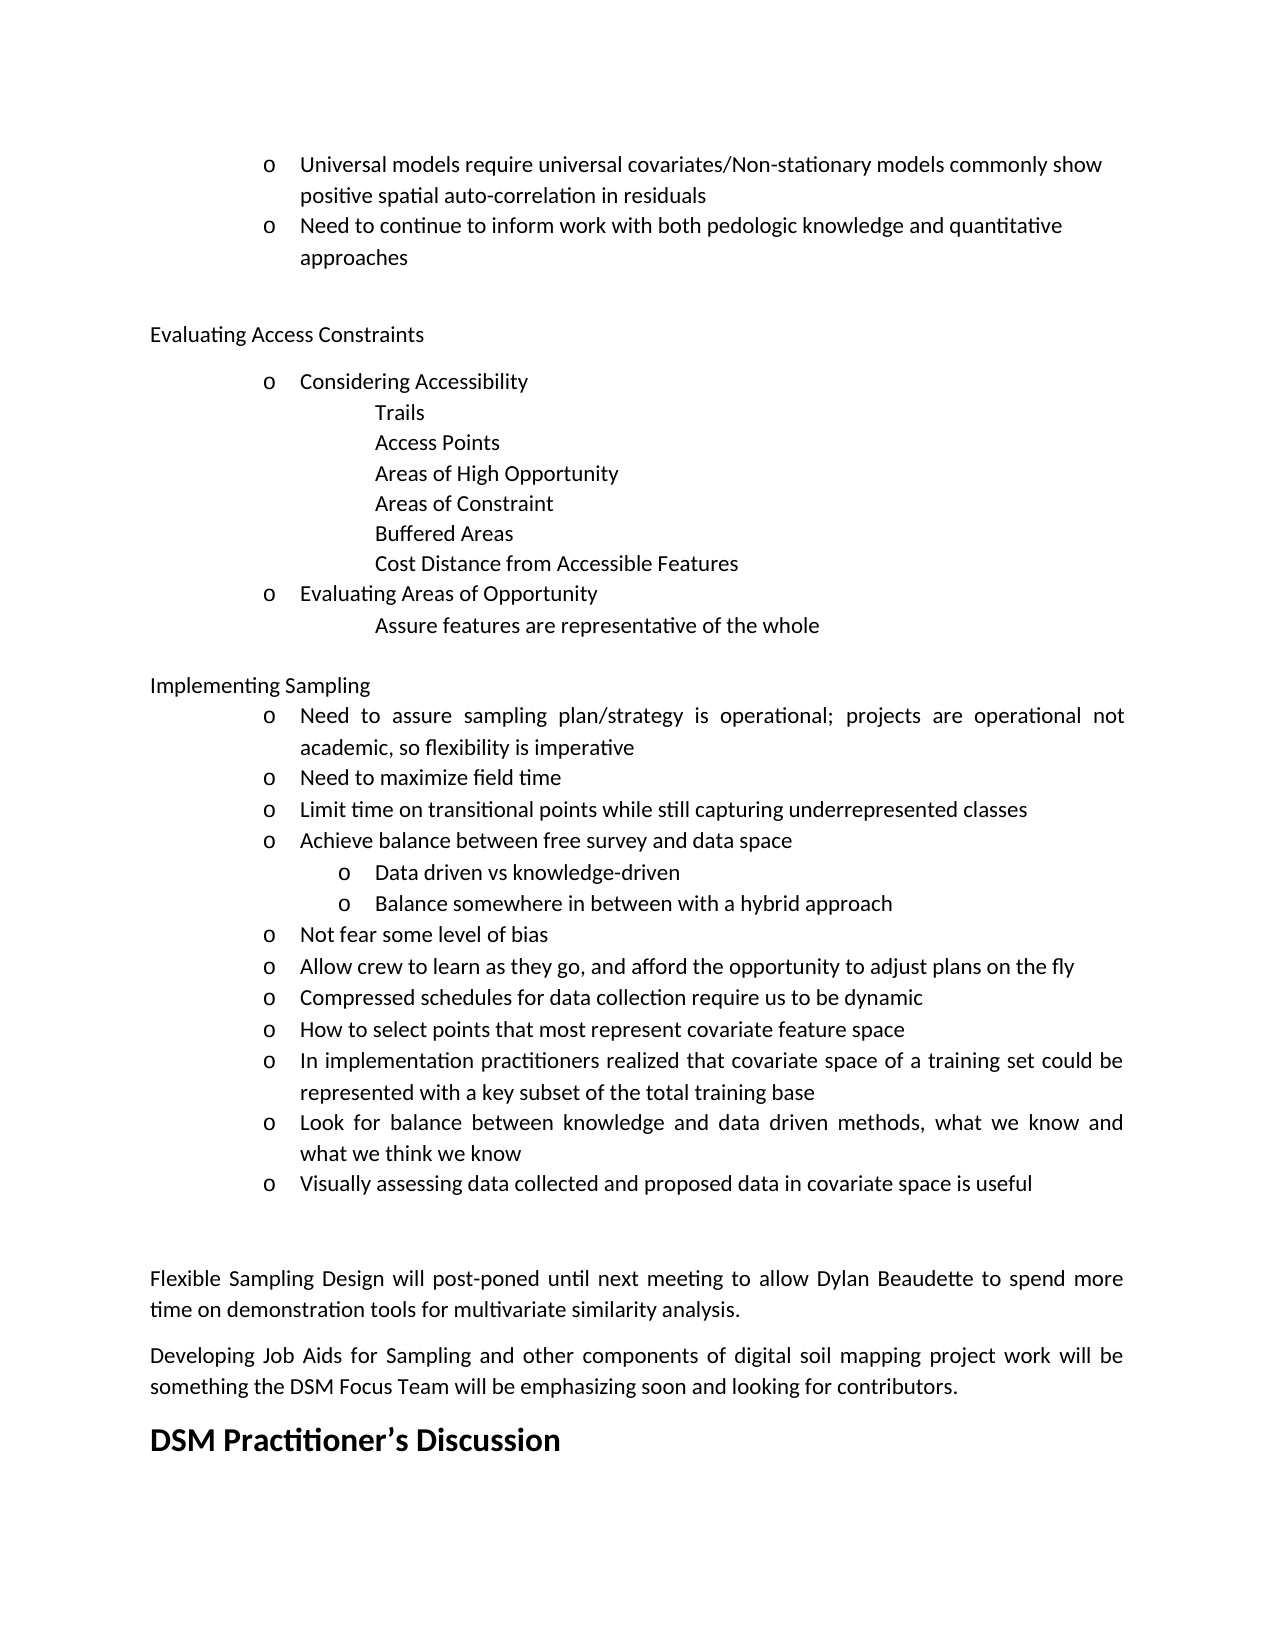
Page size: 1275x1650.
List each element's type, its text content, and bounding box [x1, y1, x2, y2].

list Need to continue to inform work with both pedologic knowledge and quantitative approaches [262, 212, 1125, 271]
list Assure features are representative of the whole [300, 611, 1125, 639]
list Access Points [300, 428, 1125, 457]
text Evaluating Access Constraints [150, 320, 1125, 348]
text Flexible Sampling Design will post-poned until next meeting to allow Dylan Beaudette to spend more time on demonstration tools for multivariate similarity analysis. [150, 1264, 1125, 1323]
list Balance somewhere in between with a hybrid approach [337, 889, 1125, 918]
list Achieve balance between free survey and data space [262, 826, 1125, 855]
list Visually assessing data collected and proposed data in covariate space is useful [262, 1169, 1125, 1199]
list Look for balance between knowledge and data driven methods, what we know and what we think we know [262, 1108, 1125, 1167]
list Not fear some level of bias [262, 921, 1125, 950]
list Compressed schedules for data collection require us to be dynamic [262, 983, 1125, 1013]
list Evaluating Areas of Opportunity [262, 579, 1125, 609]
list Universal models require universal covariates/Non-stationary models commonly show positive spatial auto-correlation in residuals [262, 150, 1125, 209]
list Considering Accessibility [262, 367, 1125, 396]
list Data driven vs knowledge-driven [337, 858, 1125, 887]
text DSM Practitioner’s Discussion [150, 1419, 1125, 1459]
list Cost Distance from Accessible Features [300, 549, 1125, 577]
list Areas of High Opportunity [300, 459, 1125, 487]
list Areas of Constraint [300, 489, 1125, 517]
list Allow crew to learn as they go, and afford the opportunity to adjust plans on the fly [262, 952, 1125, 981]
text Developing Job Aids for Sampling and other components of digital soil mapping project work will be something the DSM Focus Team will be emphasizing soon and looking for contributors. [150, 1342, 1125, 1400]
list Buffered Areas [300, 519, 1125, 547]
list Need to maximize field time [262, 763, 1125, 792]
list Trails [300, 398, 1125, 426]
list In implementation practitioners realized that covariate space of a training set could be represented with a key subset of the total training base [262, 1046, 1125, 1106]
list Need to assure sampling plan/strategy is operational; projects are operational not academic, so flexibility is imperative [262, 702, 1125, 761]
list How to select points that most represent covariate feature space [262, 1015, 1125, 1044]
list Implementing Sampling [150, 671, 1125, 699]
list Limit time on transitional points while still capturing underrepresented classes [262, 795, 1125, 824]
